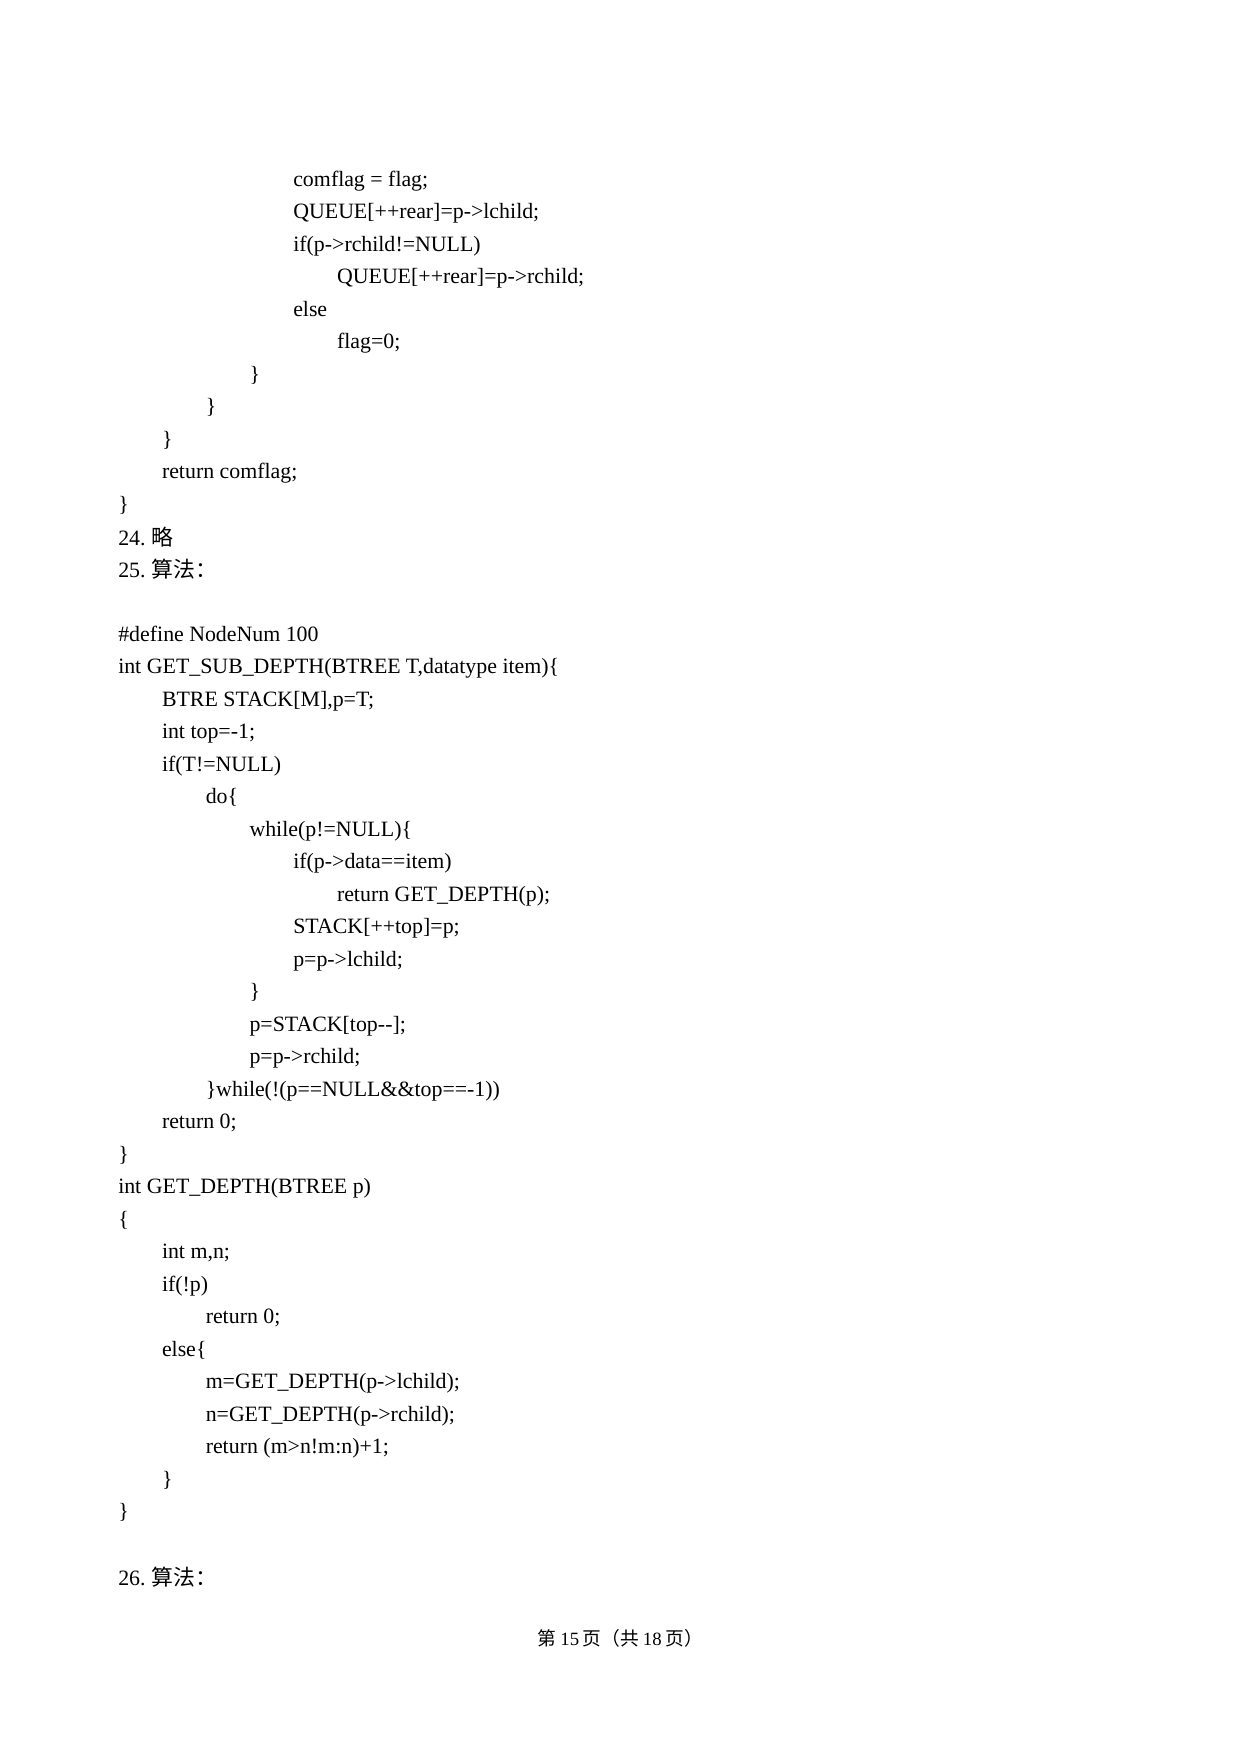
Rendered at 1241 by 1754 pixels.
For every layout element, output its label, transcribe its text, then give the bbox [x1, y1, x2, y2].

text return 0; [118, 1299, 1122, 1332]
text p=p->lchild; [118, 942, 1122, 974]
text } [118, 974, 1122, 1007]
text if(p->data==item) [118, 844, 1122, 877]
text int m,n; [118, 1234, 1122, 1267]
text m=GET_DEPTH(p->lchild); [118, 1364, 1122, 1397]
text return GET_DEPTH(p); [118, 877, 1122, 909]
text } [118, 422, 1122, 454]
text #define NodeNum 100 [118, 617, 1122, 649]
text } [118, 1494, 1122, 1527]
text while(p!=NULL){ [118, 812, 1122, 844]
text int GET_DEPTH(BTREE p) [118, 1169, 1122, 1202]
text int top=-1; [118, 714, 1122, 747]
text QUEUE[++rear]=p->rchild; [118, 259, 1122, 292]
text comflag = flag; [118, 162, 1122, 194]
text } [118, 1462, 1122, 1494]
text if(!p) [118, 1267, 1122, 1299]
text BTRE STACK[M],p=T; [118, 682, 1122, 714]
text STACK[++top]=p; [118, 909, 1122, 942]
text 26. 算法： [118, 1559, 1122, 1592]
text n=GET_DEPTH(p->rchild); [118, 1397, 1122, 1429]
text 25. 算法： [118, 552, 1122, 584]
text }while(!(p==NULL&&top==-1)) [118, 1072, 1122, 1104]
text int GET_SUB_DEPTH(BTREE T,datatype item){ [118, 649, 1122, 682]
text QUEUE[++rear]=p->lchild; [118, 194, 1122, 227]
text return comflag; [118, 454, 1122, 487]
text else{ [118, 1332, 1122, 1364]
text return (m>n!m:n)+1; [118, 1429, 1122, 1462]
text } [118, 357, 1122, 389]
text } [118, 1137, 1122, 1169]
text } [118, 389, 1122, 422]
text else [118, 292, 1122, 324]
text p=STACK[top--]; [118, 1007, 1122, 1039]
text p=p->rchild; [118, 1039, 1122, 1072]
text do{ [118, 779, 1122, 812]
text if(p->rchild!=NULL) [118, 227, 1122, 259]
text return 0; [118, 1104, 1122, 1137]
text 24. 略 [118, 519, 1122, 552]
text } [118, 487, 1122, 519]
text if(T!=NULL) [118, 747, 1122, 779]
text { [118, 1202, 1122, 1234]
text flag=0; [118, 324, 1122, 357]
